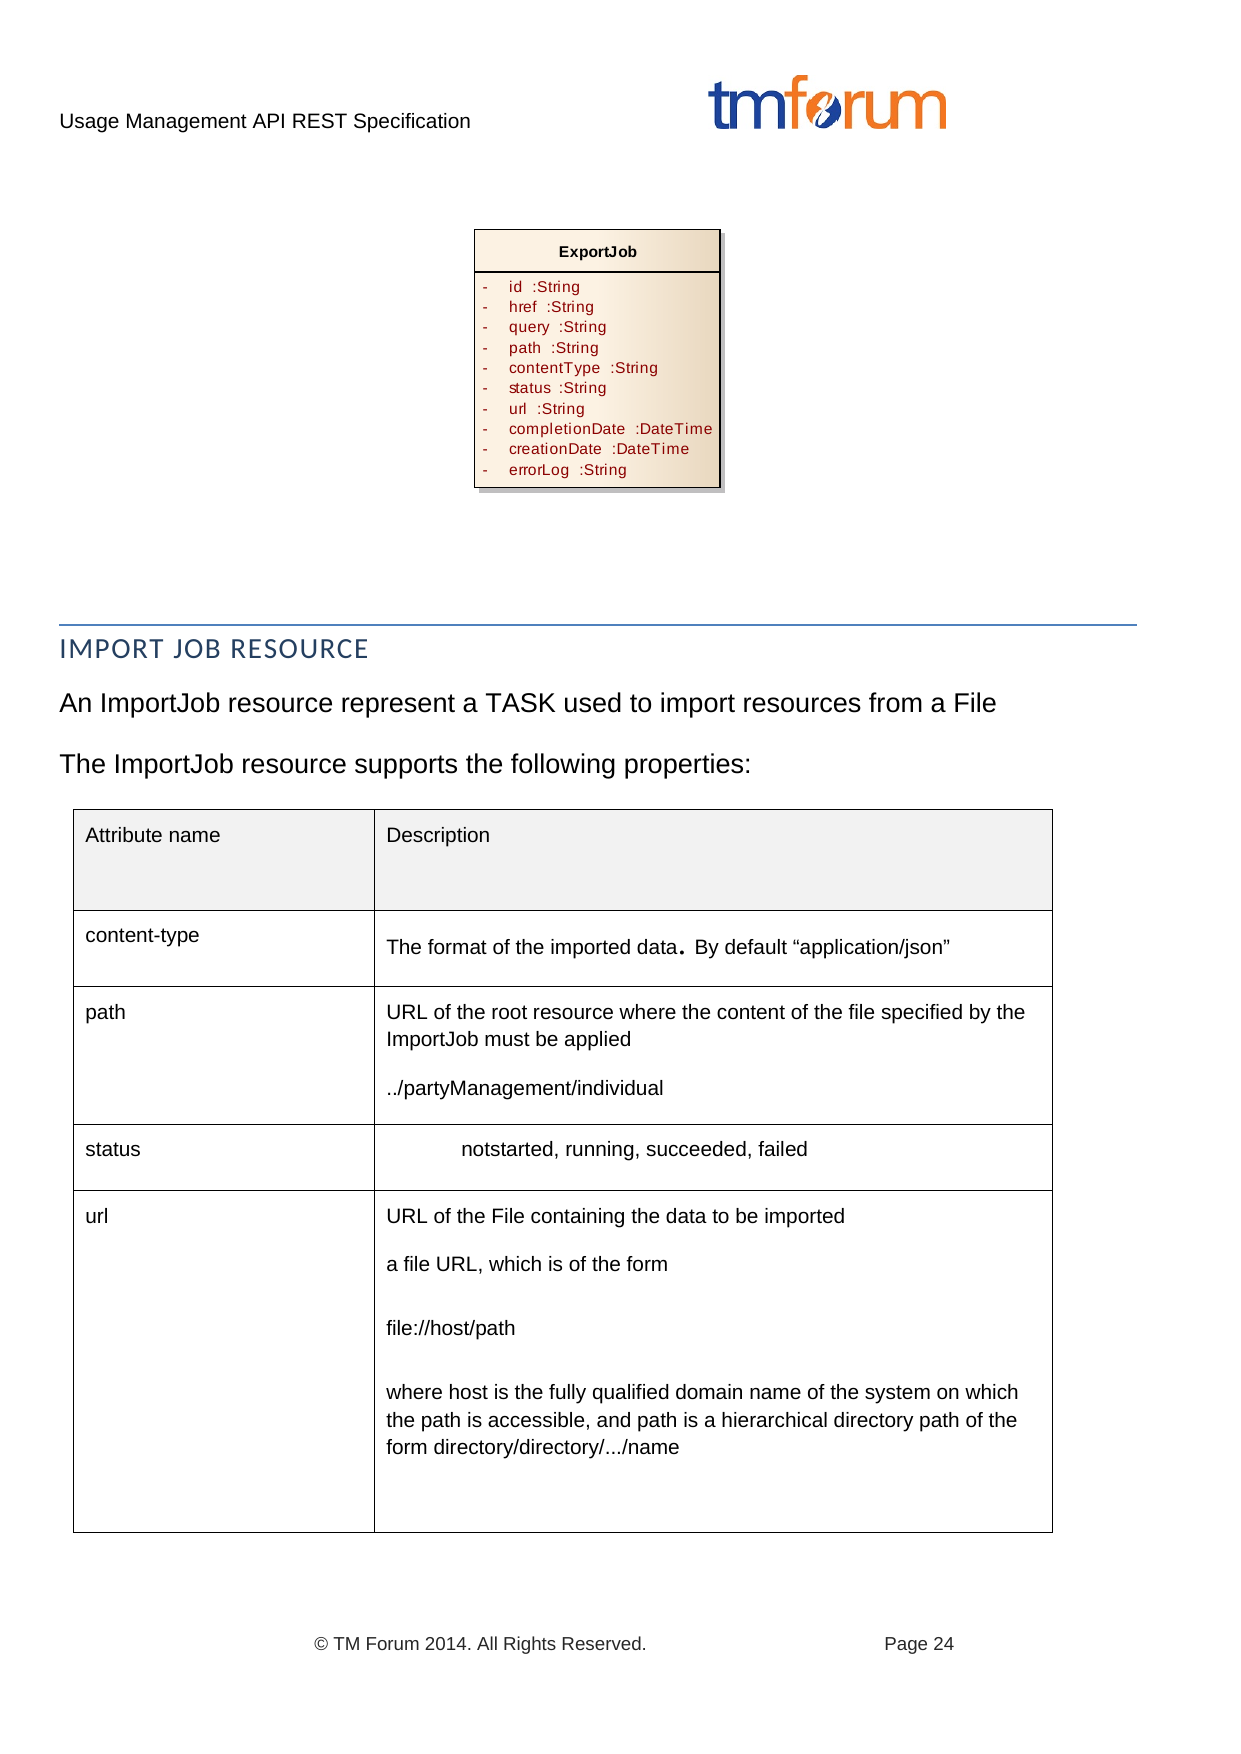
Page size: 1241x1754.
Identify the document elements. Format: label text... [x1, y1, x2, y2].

text The ImportJob resource supports the following properties: [59, 748, 1137, 779]
table_cell url [74, 1191, 374, 1532]
table_cell URL of the File containing the data to be imported a file URL, which is of the form file://host/path where host is the fully qualified domain name of the system on which the path is accessible, and path is a hierarchical directory path of the form directory/directory/.../name [375, 1191, 1052, 1532]
table_header Attribute name [74, 810, 374, 910]
table_header Description [375, 810, 1052, 910]
table_cell notstarted, running, succeeded, failed [375, 1125, 1052, 1190]
subtitle Import Job Resource [59, 626, 1137, 665]
picture [708, 75, 946, 129]
table_cell URL of the root resource where the content of the file specified by the ImportJob must be applied ../partyManagement/individual [375, 987, 1052, 1124]
table_cell content-type [74, 911, 374, 986]
table_cell path [74, 987, 374, 1124]
table_cell status [74, 1125, 374, 1190]
text An ImportJob resource represent a TASK used to import resources from a File [59, 687, 1137, 718]
table_cell The format of the imported data. By default “application/json” [375, 911, 1052, 986]
